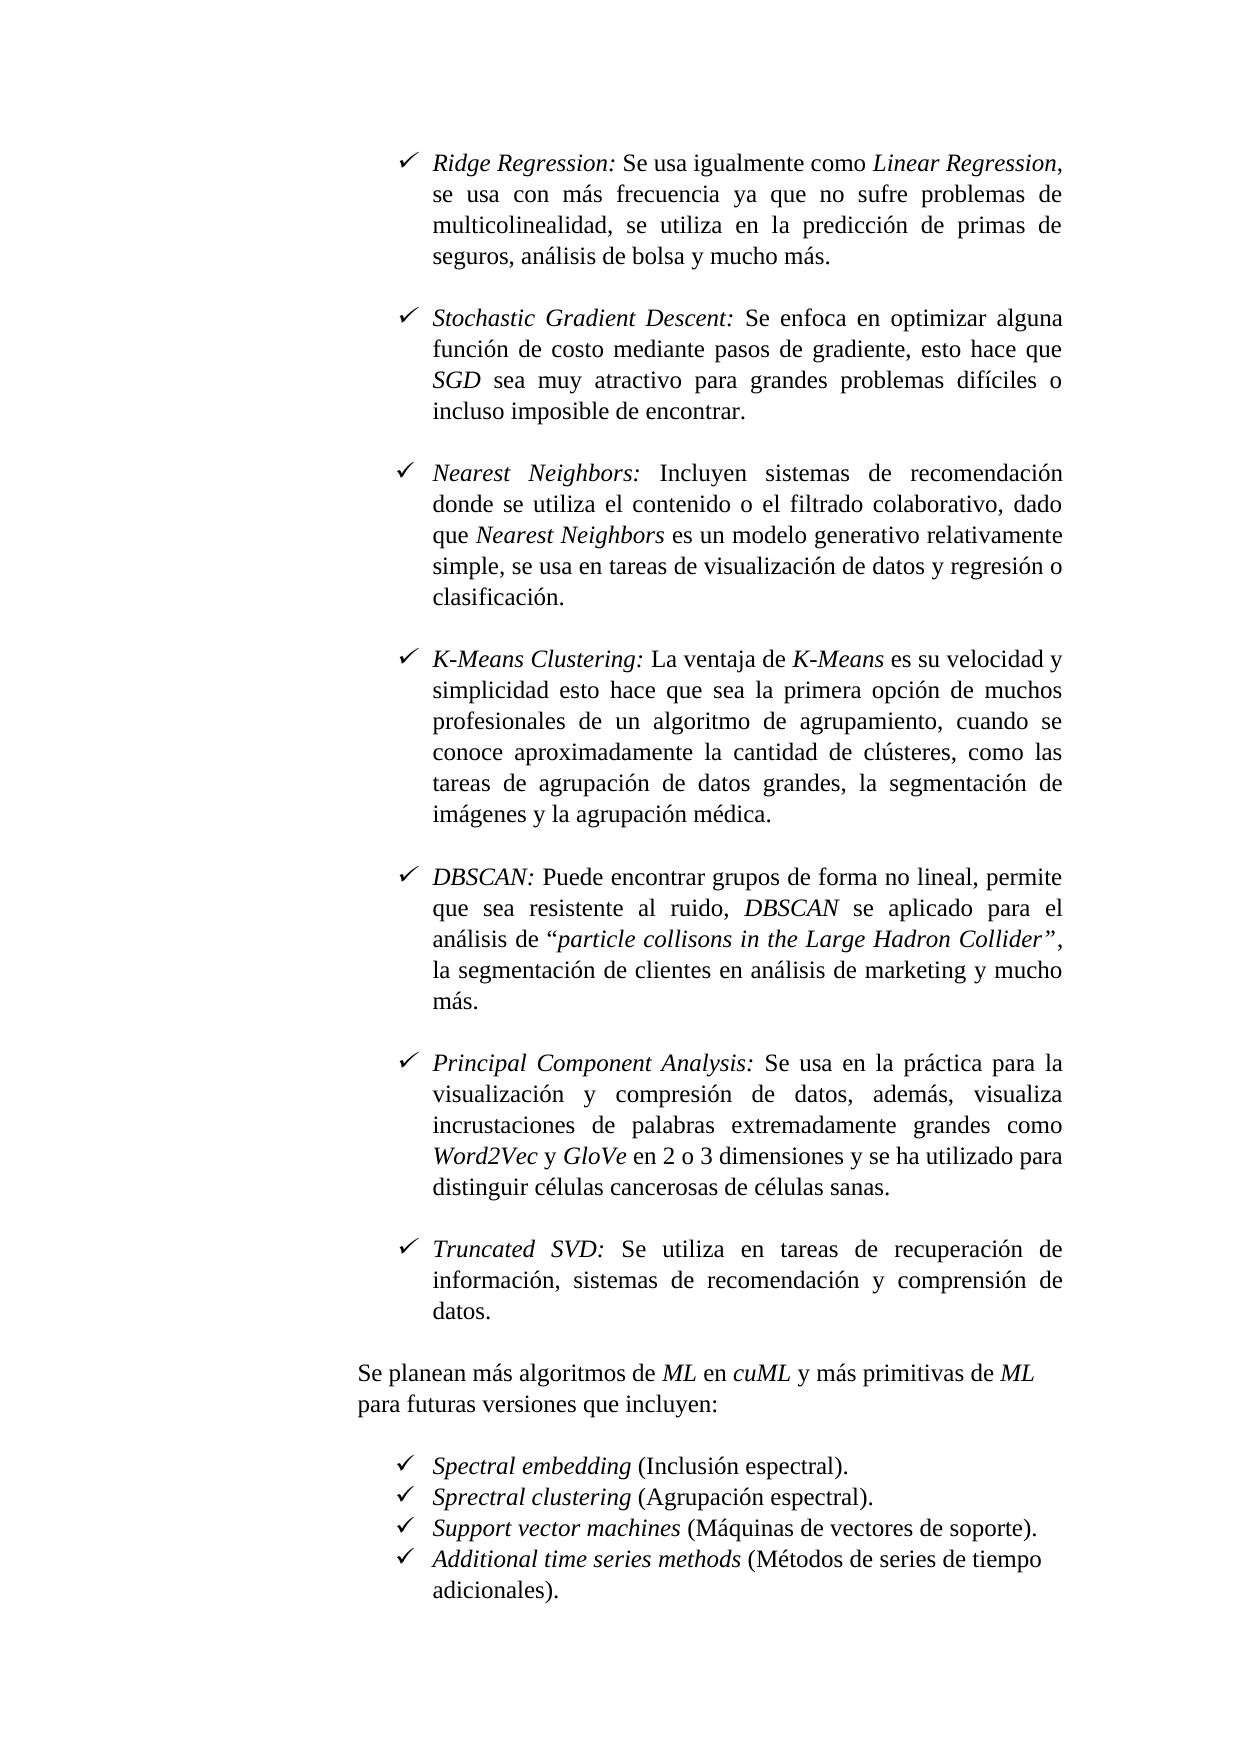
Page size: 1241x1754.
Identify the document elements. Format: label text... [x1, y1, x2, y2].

list Stochastic Gradient Descent: Se enfoca en optimizar alguna función de costo mediante pasos de gradiente, esto hace que SGD sea muy atractivo para grandes problemas difíciles o incluso imposible de encontrar. [395, 303, 1063, 425]
list Sprectral clustering (Agrupación espectral). [395, 1482, 1063, 1511]
list Principal Component Analysis: Se usa en la práctica para la visualización y compresión de datos, además, visualiza incrustaciones de palabras extremadamente grandes como Word2Vec y GloVe en 2 o 3 dimensiones y se ha utilizado para distinguir células cancerosas de células sanas. [395, 1048, 1063, 1201]
list Se planean más algoritmos de ML en cuML y más primitivas de ML para futuras versiones que incluyen: [357, 1358, 1063, 1418]
list Additional time series methods (Métodos de series de tiempo adicionales). [395, 1544, 1063, 1604]
list Support vector machines (Máquinas de vectores de soporte). [395, 1513, 1063, 1542]
list DBSCAN: Puede encontrar grupos de forma no lineal, permite que sea resistente al ruido, DBSCAN se aplicado para el análisis de “particle collisons in the Large Hadron Collider”, la segmentación de clientes en análisis de marketing y mucho más. [395, 862, 1063, 1014]
list K-Means Clustering: La ventaja de K-Means es su velocidad y simplicidad esto hace que sea la primera opción de muchos profesionales de un algoritmo de agrupamiento, cuando se conoce aproximadamente la cantidad de clústeres, como las tareas de agrupación de datos grandes, la segmentación de imágenes y la agrupación médica. [395, 644, 1063, 828]
list Nearest Neighbors: Incluyen sistemas de recomendación donde se utiliza el contenido o el filtrado colaborativo, dado que Nearest Neighbors es un modelo generativo relativamente simple, se usa en tareas de visualización de datos y regresión o clasificación. [395, 458, 1063, 611]
list Ridge Regression: Se usa igualmente como Linear Regression, se usa con más frecuencia ya que no sufre problemas de multicolinealidad, se utiliza en la predicción de primas de seguros, análisis de bolsa y mucho más. [395, 148, 1063, 269]
list Spectral embedding (Inclusión espectral). [395, 1451, 1063, 1480]
list Truncated SVD: Se utiliza en tareas de recuperación de información, sistemas de recomendación y comprensión de datos. [395, 1234, 1063, 1325]
